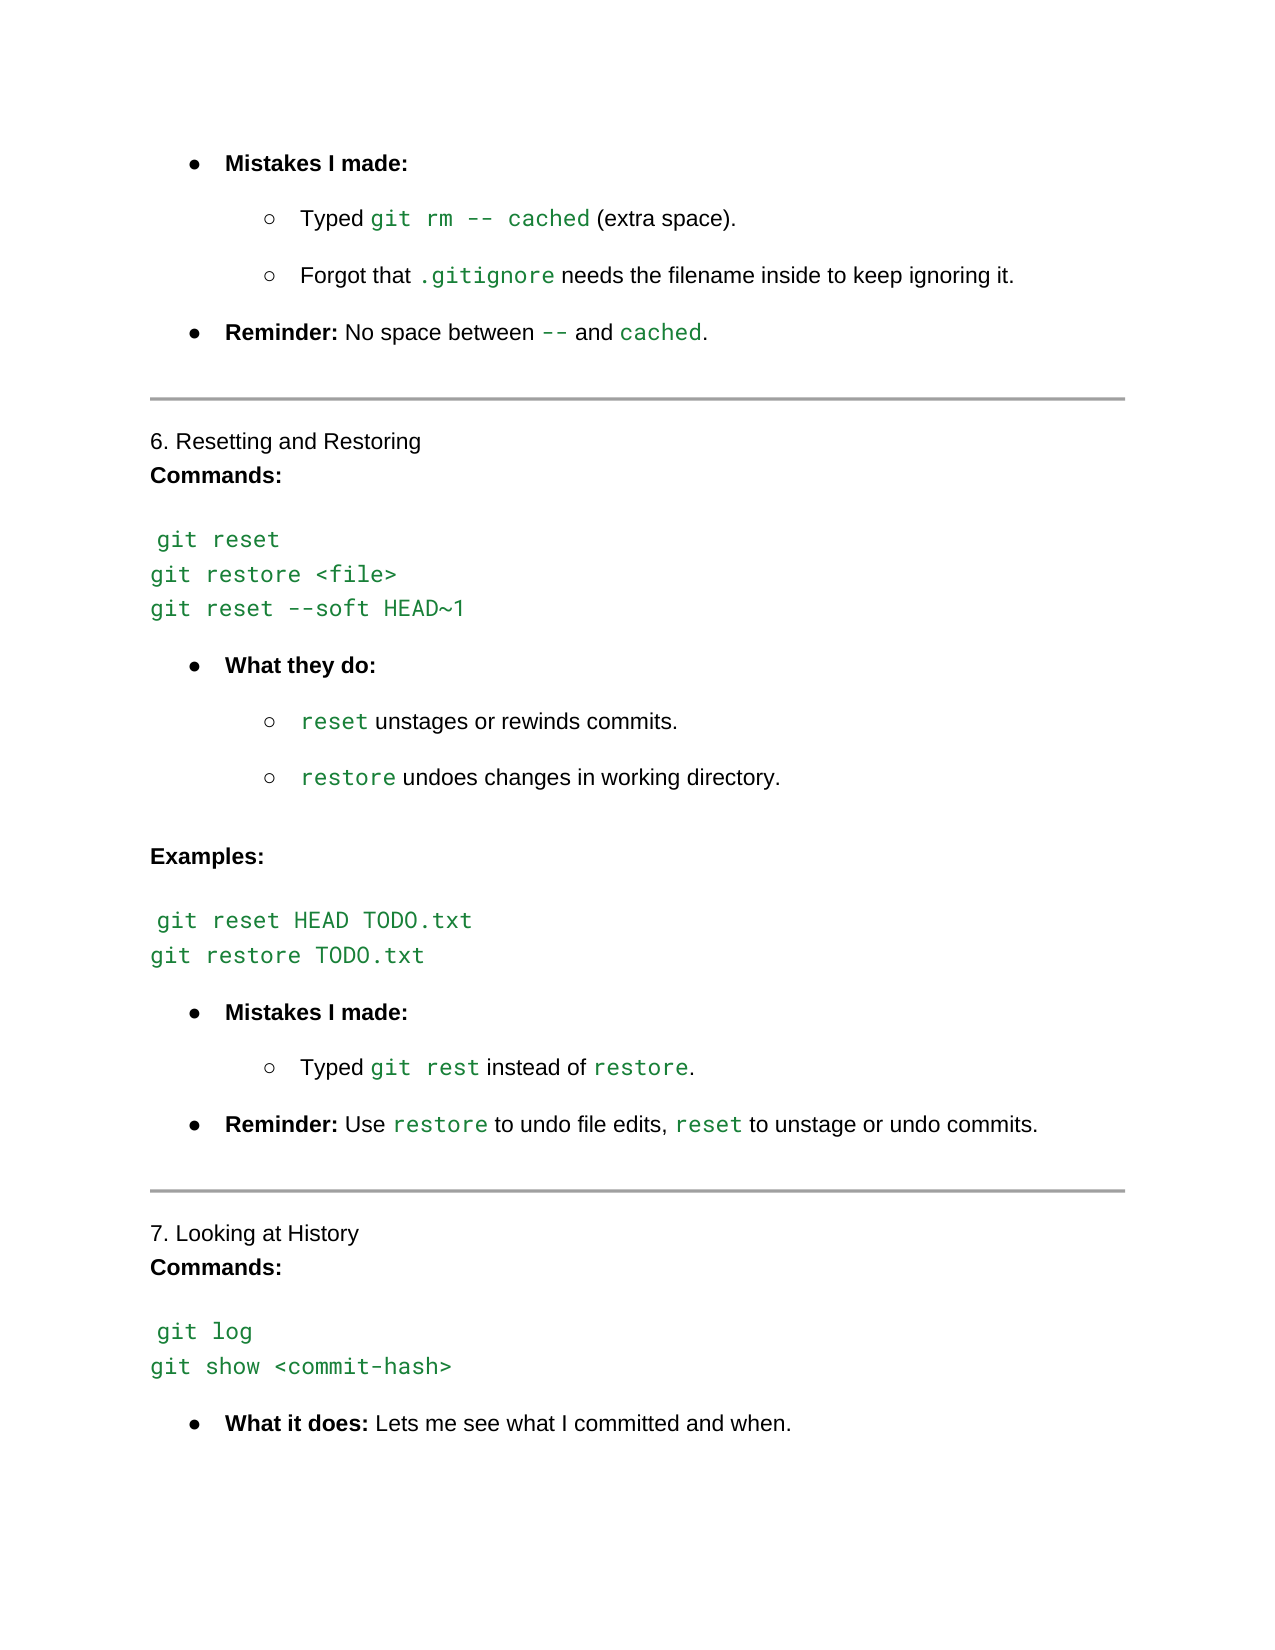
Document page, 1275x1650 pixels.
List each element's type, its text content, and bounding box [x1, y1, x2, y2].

text git reset --soft HEAD~1 [150, 593, 1125, 623]
list Mistakes I made: [187, 150, 1125, 203]
text git restore <file> [150, 558, 1125, 588]
text Commands: git log [150, 1254, 1125, 1346]
text git restore TODO.txt [150, 939, 1125, 969]
list Forgot that .gitignore needs the filename inside to keep ignoring it. [262, 259, 1125, 316]
text 6. Resetting and Restoring [150, 428, 1125, 454]
list Typed git rest instead of restore. [262, 1051, 1125, 1108]
list Reminder: No space between -- and cached. [187, 316, 1125, 372]
list Mistakes I made: [187, 999, 1125, 1051]
text Commands: git reset [150, 462, 1125, 553]
list What it does: Lets me see what I committed and when. [187, 1410, 1125, 1462]
list What they do: [187, 652, 1125, 705]
text Examples: git reset HEAD TODO.txt [150, 843, 1125, 934]
list reset unstages or rewinds commits. [262, 705, 1125, 762]
text git show <commit-hash> [150, 1350, 1125, 1380]
text 7. Looking at History [150, 1220, 1125, 1246]
list Reminder: Use restore to undo file edits, reset to unstage or undo commits. [187, 1108, 1125, 1164]
list restore undoes changes in working directory. [262, 762, 1125, 818]
list Typed git rm -- cached (extra space). [262, 203, 1125, 259]
